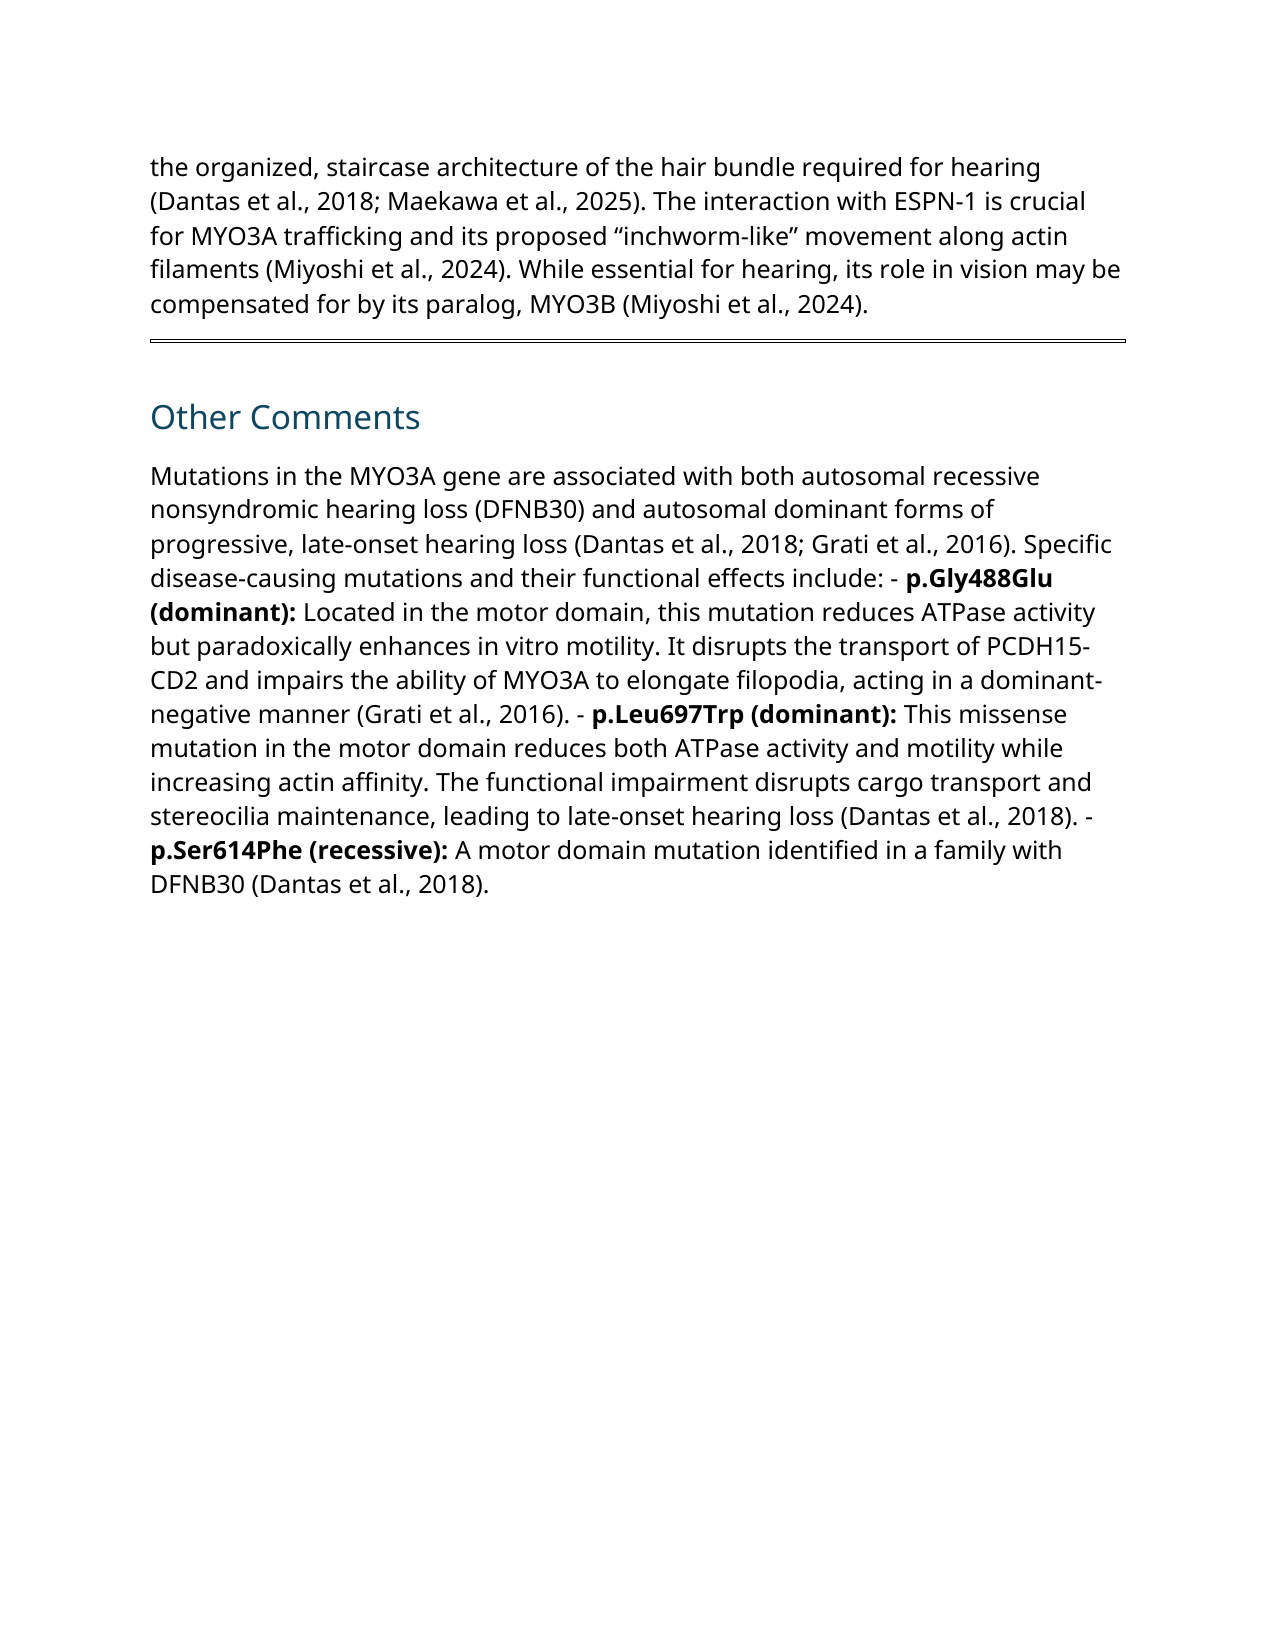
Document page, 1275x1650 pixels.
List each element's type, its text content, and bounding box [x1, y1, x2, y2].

subtitle Other Comments [150, 394, 1125, 439]
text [150, 150, 1125, 320]
text Mutations in the MYO3A gene are associated with both autosomal recessive nonsyndromic hearing loss (DFNB30) and autosomal dominant forms of progressive, late-onset hearing loss (Dantas et al., 2018; Grati et al., 2016). Specific disease-causing mutations and their functional effects include: - p.Gly488Glu (dominant): Located in the motor domain, this mutation reduces ATPase activity but paradoxically enhances in vitro motility. It disrupts the transport of PCDH15-CD2 and impairs the ability of MYO3A to elongate filopodia, acting in a dominant-negative manner (Grati et al., 2016). - p.Leu697Trp (dominant): This missense mutation in the motor domain reduces both ATPase activity and motility while increasing actin affinity. The functional impairment disrupts cargo transport and stereocilia maintenance, leading to late-onset hearing loss (Dantas et al., 2018). - p.Ser614Phe (recessive): A motor domain mutation identified in a family with DFNB30 (Dantas et al., 2018). [150, 458, 1125, 901]
